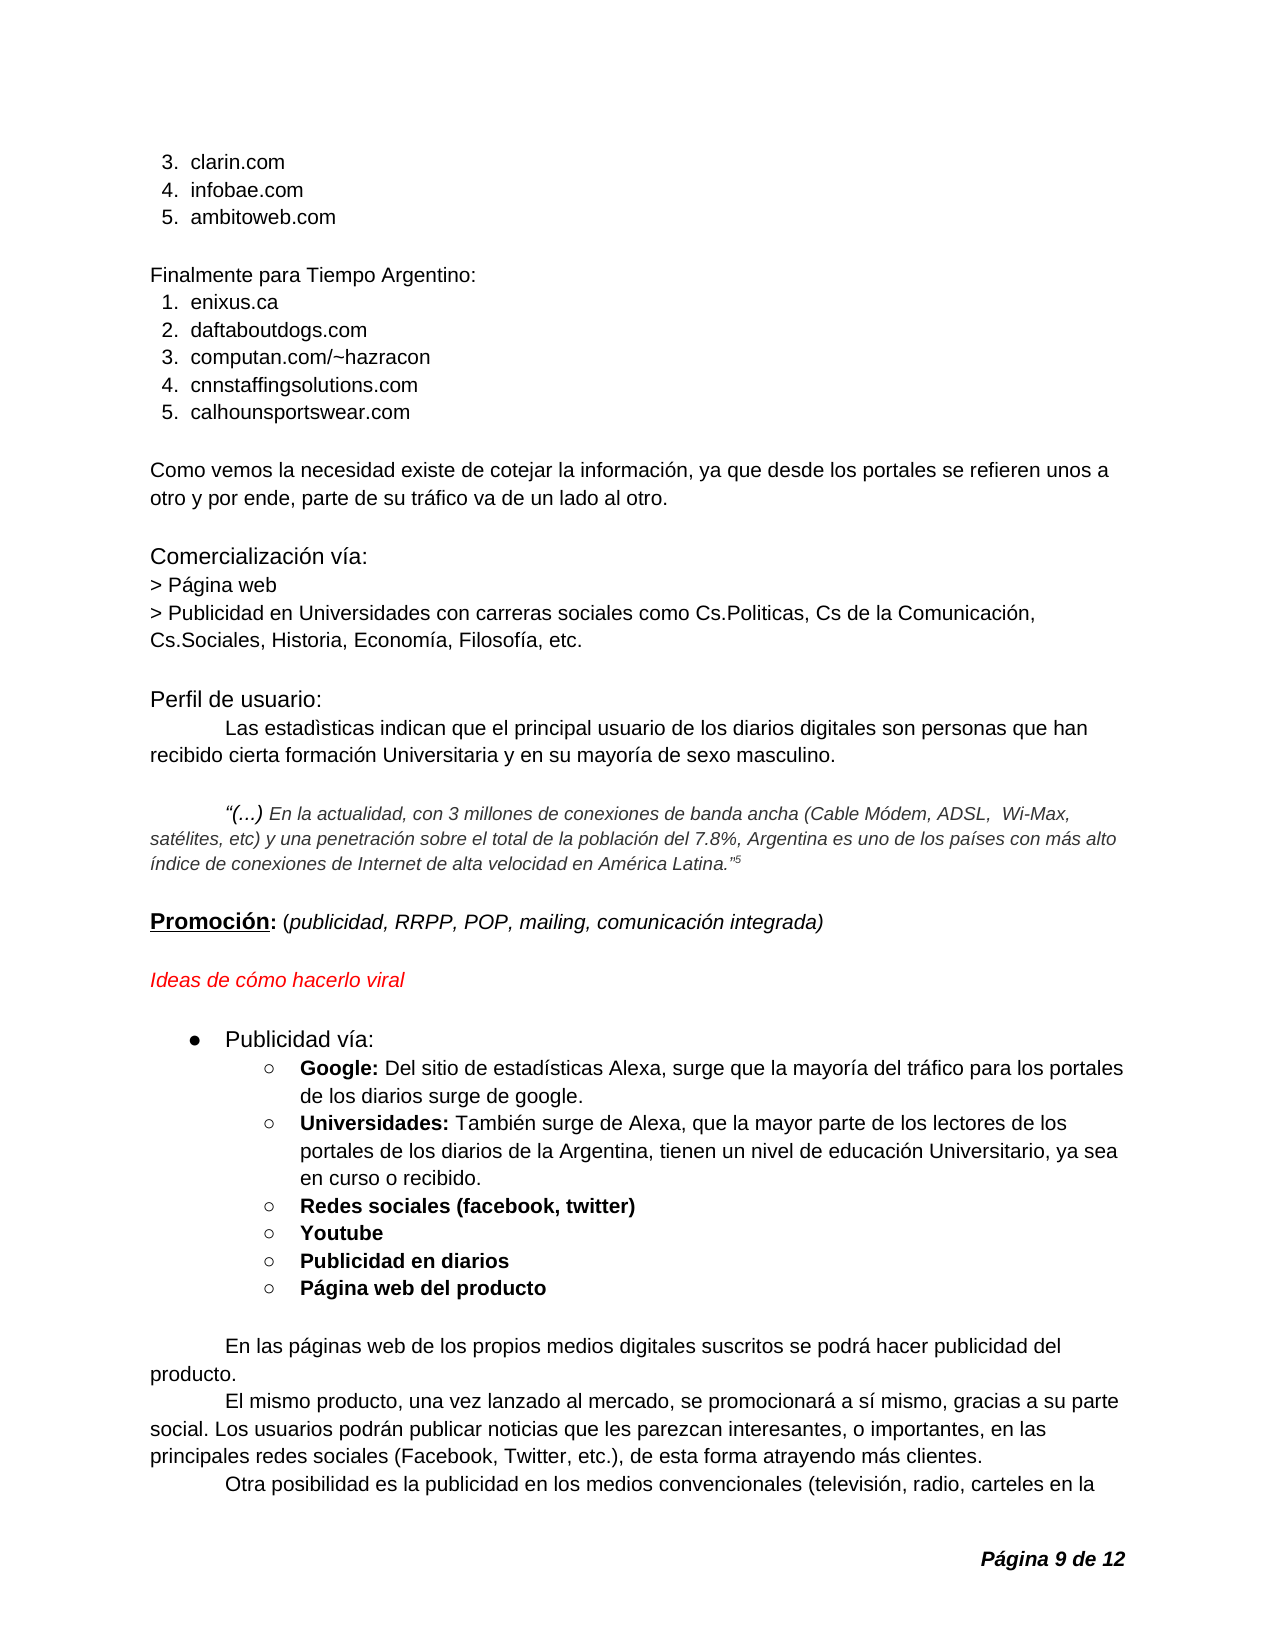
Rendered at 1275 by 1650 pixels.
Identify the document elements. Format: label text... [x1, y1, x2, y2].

text 5. ambitoweb.com [150, 205, 1125, 229]
list Google: Del sitio de estadísticas Alexa, surge que la mayoría del tráfico para los portales de los diarios surge de google. [263, 1056, 1125, 1108]
text El mismo producto, una vez lanzado al mercado, se promocionará a sí mismo, gracias a su parte social. Los usuarios podrán publicar noticias que les parezcan interesantes, o importantes, en las principales redes sociales (Facebook, Twitter, etc.), de esta forma atrayendo más clientes. [150, 1389, 1125, 1468]
list Universidades: También surge de Alexa, que la mayor parte de los lectores de los portales de los diarios de la Argentina, tienen un nivel de educación Universitario, ya sea en curso o recibido. [263, 1111, 1125, 1190]
text En las páginas web de los propios medios digitales suscritos se podrá hacer publicidad del producto. [150, 1334, 1125, 1385]
text 1. enixus.ca [150, 290, 1125, 314]
text Finalmente para Tiempo Argentino: [150, 263, 1125, 287]
text Ideas de cómo hacerlo viral [150, 968, 1125, 992]
text 2. daftaboutdogs.com [150, 318, 1125, 342]
list Youtube [263, 1221, 1125, 1245]
text Como vemos la necesidad existe de cotejar la información, ya que desde los portales se refieren unos a otro y por ende, parte de su tráfico va de un lado al otro. [150, 458, 1125, 509]
text 4. infobae.com [150, 177, 1125, 201]
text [150, 1471, 1125, 1495]
list Redes sociales (facebook, twitter) [263, 1194, 1125, 1218]
text 5. calhounsportswear.com [150, 400, 1125, 424]
text 3. computan.com/~hazracon [150, 345, 1125, 369]
list Publicidad vía: [188, 1026, 1125, 1052]
list Página web del producto [263, 1276, 1125, 1300]
text > Publicidad en Universidades con carreras sociales como Cs.Politicas, Cs de la Comunicación, Cs.Sociales, Historia, Economía, Filosofía, etc. [150, 601, 1125, 652]
text Perfil de usuario: Las estadìsticas indican que el principal usuario de los diarios digitales son personas que han recibido cierta formación Universitaria y en su mayoría de sexo masculino. [150, 686, 1125, 767]
text Promoción: (publicidad, RRPP, POP, mailing, comunicación integrada) [150, 908, 1125, 934]
list Publicidad en diarios [263, 1249, 1125, 1273]
text Comercialización vía: > Página web [150, 543, 1125, 597]
text 4. cnnstaffingsolutions.com [150, 373, 1125, 397]
text 3. clarin.com [150, 150, 1125, 174]
text “(...) En la actualidad, con 3 millones de conexiones de banda ancha (Cable Módem, ADSL, Wi-Max, satélites, etc) y una penetración sobre el total de la población del 7.8%, Argentina es uno de los países con más alto índice de conexiones de Internet de alta velocidad en América Latina.”5 [150, 801, 1125, 874]
